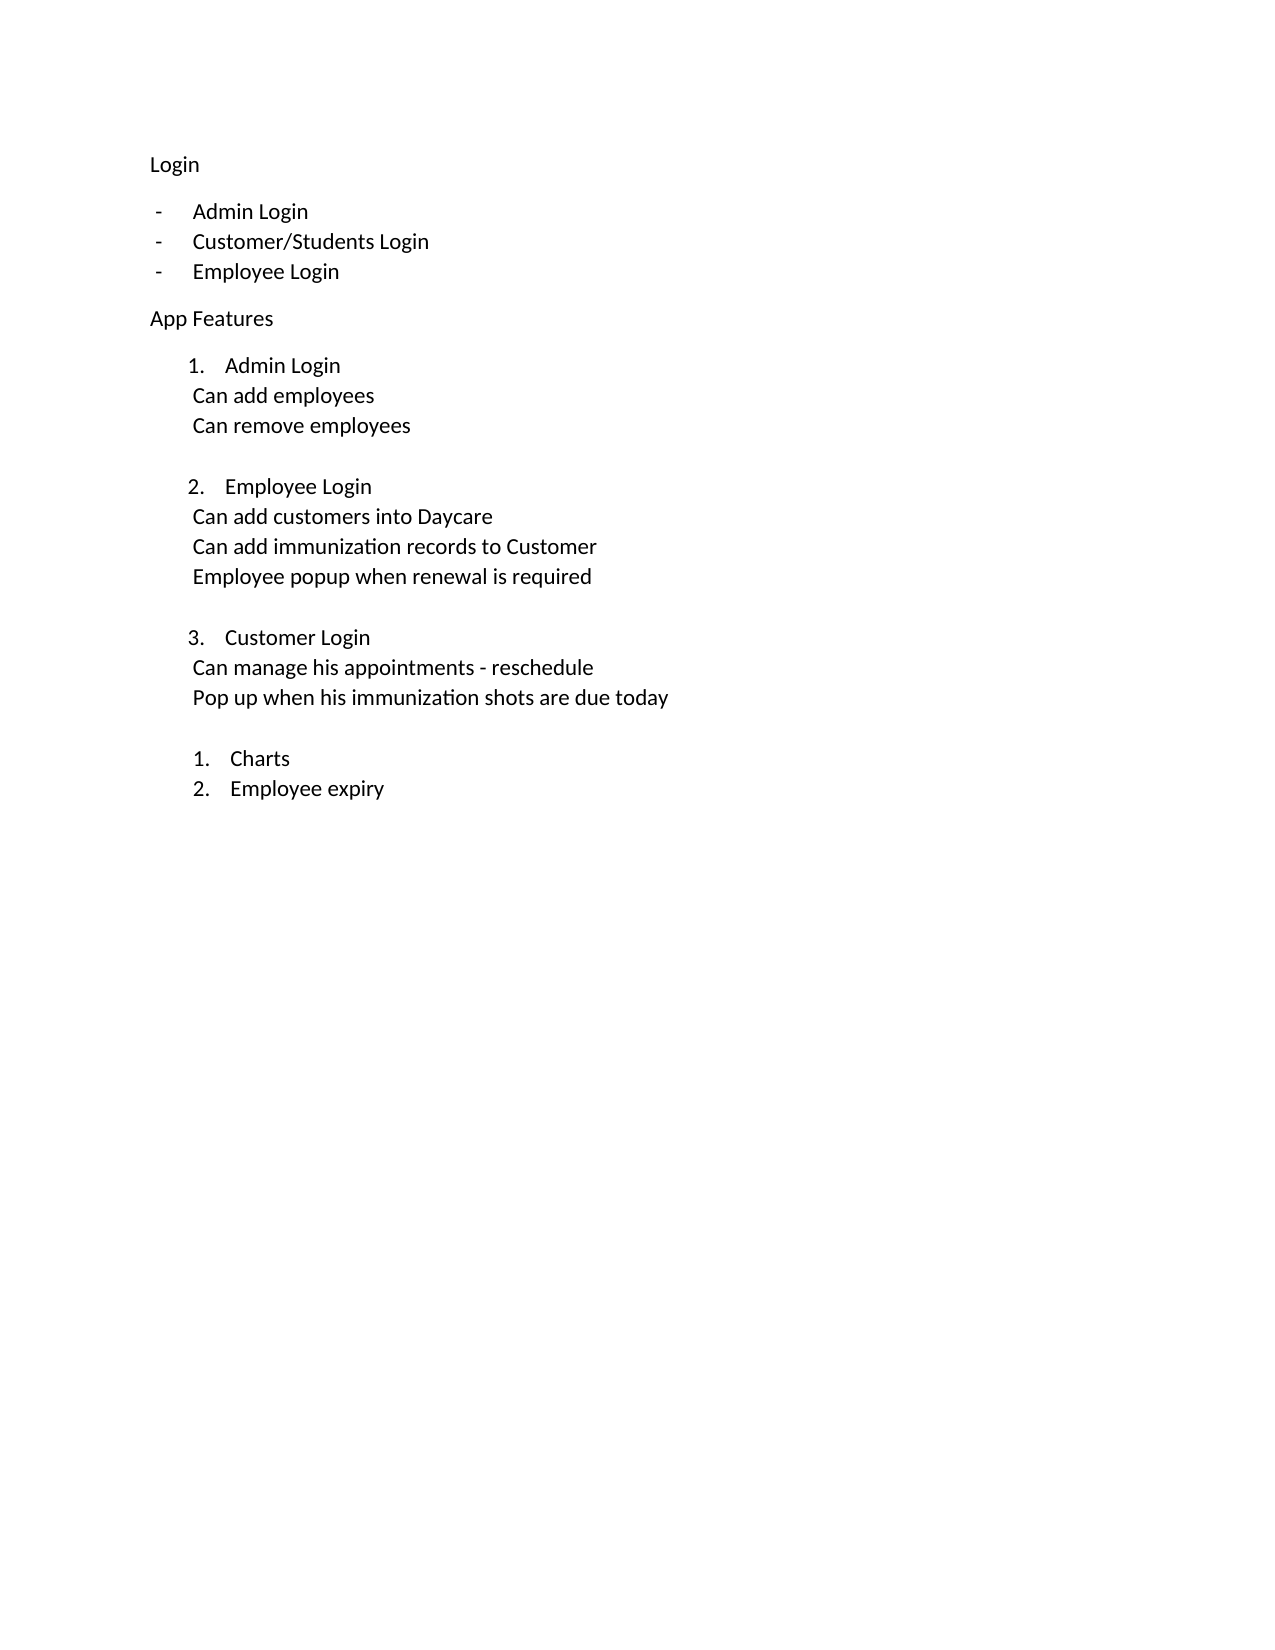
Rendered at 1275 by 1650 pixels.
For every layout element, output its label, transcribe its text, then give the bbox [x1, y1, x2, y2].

list Employee Login [155, 257, 1125, 285]
list Customer/Students Login [155, 227, 1125, 255]
list Admin Login [187, 351, 1125, 379]
list Can add customers into Daycare [193, 502, 1125, 530]
list Charts [193, 744, 1125, 772]
list Pop up when his immunization shots are due today [193, 683, 1125, 711]
list Customer Login [187, 623, 1125, 651]
list Employee Login [187, 472, 1125, 500]
text App Features [150, 304, 1125, 332]
list Can add immunization records to Customer [193, 532, 1125, 560]
list Employee expiry [193, 774, 1125, 802]
list Can add employees [193, 381, 1125, 409]
list Can manage his appointments - reschedule [193, 653, 1125, 681]
list Can remove employees [193, 411, 1125, 439]
text Login [150, 150, 1125, 178]
list Employee popup when renewal is required [193, 562, 1125, 591]
list Admin Login [155, 197, 1125, 225]
